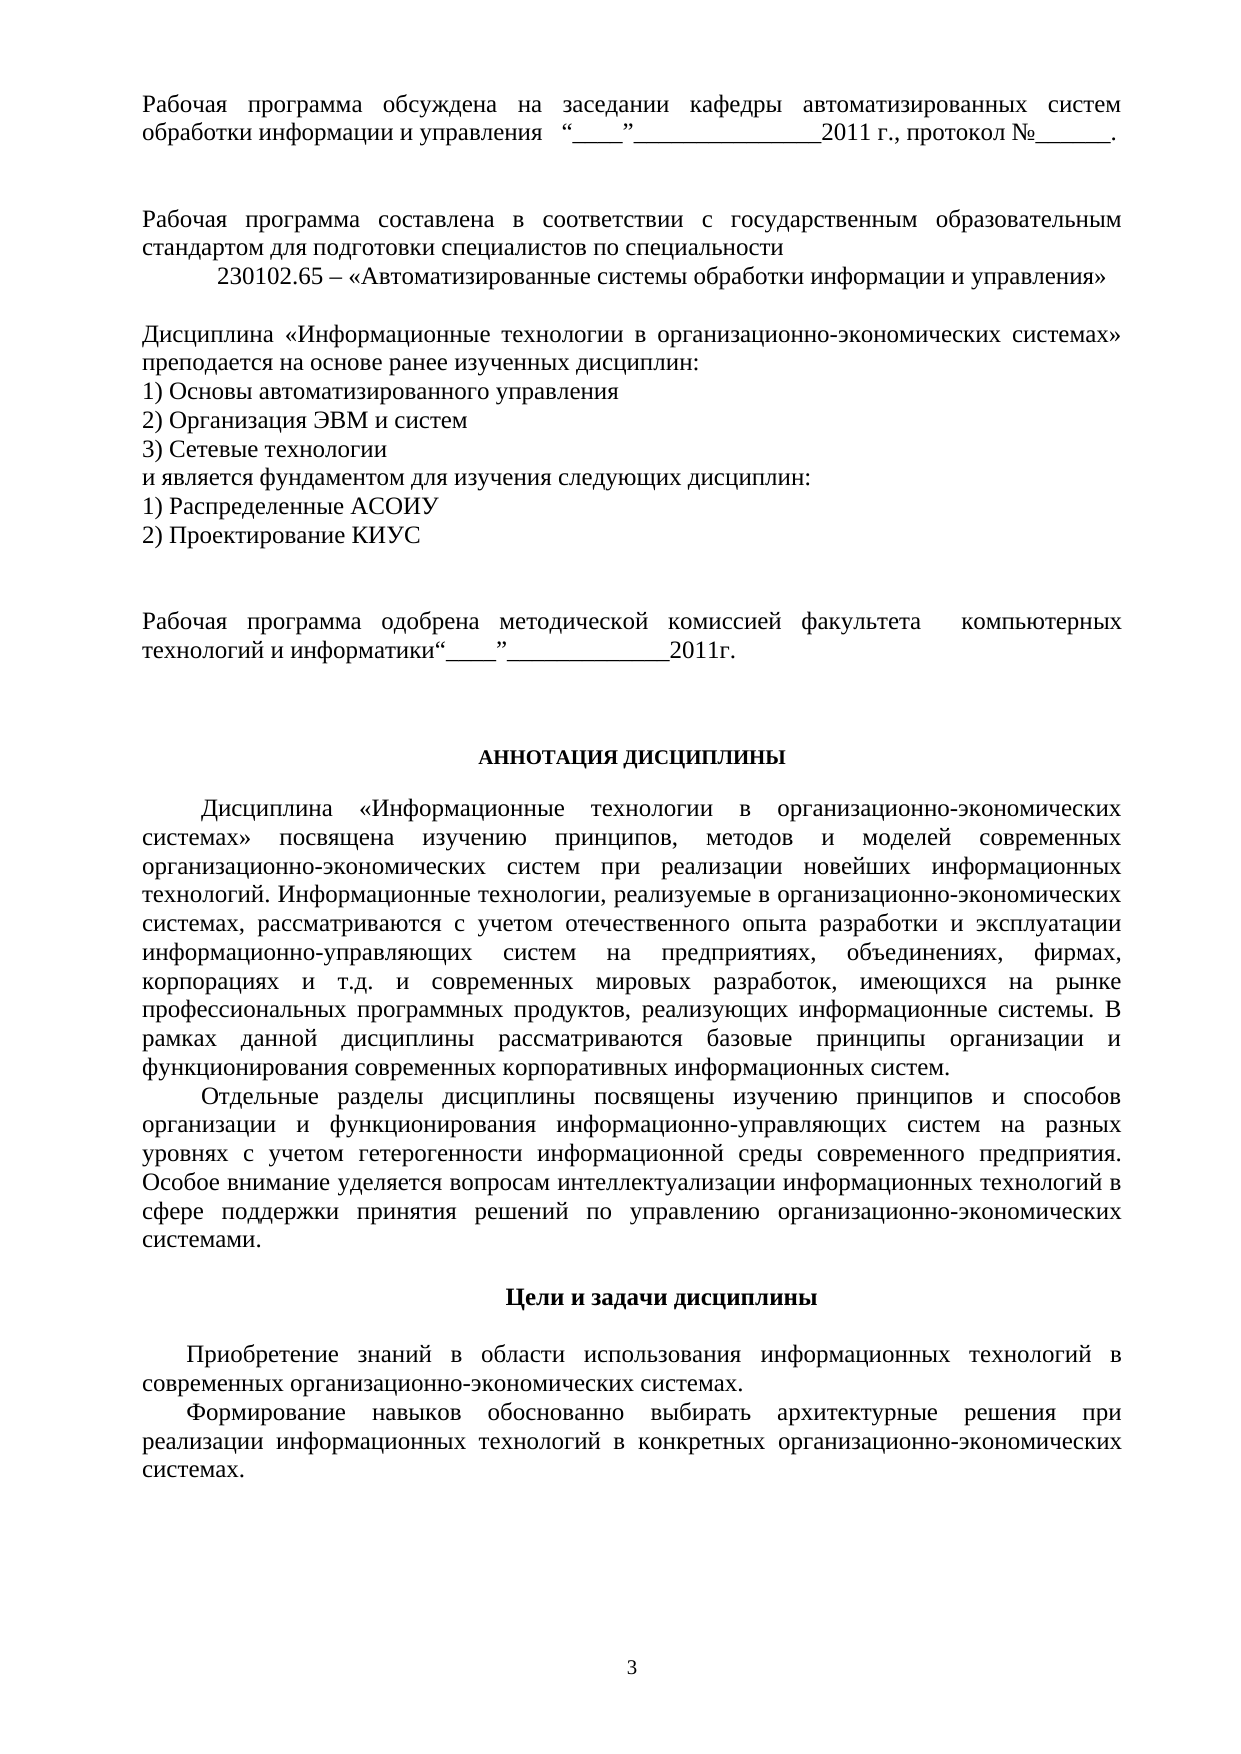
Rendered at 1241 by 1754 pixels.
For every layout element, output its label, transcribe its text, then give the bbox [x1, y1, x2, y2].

text 1) Распределенные АСОИУ [142, 491, 1122, 520]
text Рабочая программа одобрена методической комиссией факультета компьютерных технологий и информатики“____”_____________2011г. [142, 606, 1122, 664]
text 3) Сетевые технологии [142, 434, 1122, 462]
text 2) Организация ЭВМ и систем [142, 405, 1122, 434]
text 230102.65 – «Автоматизированные системы обработки информации и управления» [142, 261, 1122, 290]
text и является фундаментом для изучения следующих дисциплин: [142, 462, 1122, 491]
text Цели и задачи дисциплины [142, 1282, 1122, 1311]
text АННОТАЦИЯ ДИСЦИПЛИНЫ [142, 745, 1122, 769]
text Отдельные разделы дисциплины посвящены изучению принципов и способов организации и функционирования информационно-управляющих систем на разных уровнях с учетом гетерогенности информационной среды современного предприятия. Особое внимание уделяется вопросам интеллектуализации информационных технологий в сфере поддержки принятия решений по управлению организационно-экономических системами. [142, 1081, 1122, 1253]
text Приобретение знаний в области использования информационных технологий в современных организационно-экономических системах. [142, 1339, 1122, 1397]
text Дисциплина «Информационные технологии в организационно-экономических системах» посвящена изучению принципов, методов и моделей современных организационно-экономических систем при реализации новейших информационных технологий. Информационные технологии, реализуемые в организационно-экономических системах, рассматриваются с учетом отечественного опыта разработки и эксплуатации информационно-управляющих систем на предприятиях, объединениях, фирмах, корпорациях и т.д. и современных мировых разработок, имеющихся на рынке профессиональных программных продуктов, реализующих информационные системы. В рамках данной дисциплины рассматриваются базовые принципы организации и функционирования современных корпоративных информационных систем. [142, 793, 1122, 1081]
text Рабочая программа составлена в соответствии с государственным образовательным стандартом для подготовки специалистов по специальности [142, 204, 1122, 261]
text 2) Проектирование КИУС [142, 520, 1122, 549]
text Дисциплина «Информационные технологии в организационно-экономических системах» преподается на основе ранее изученных дисциплин: [142, 319, 1122, 376]
text 1) Основы автоматизированного управления [142, 376, 1122, 405]
text Формирование навыков обоснованно выбирать архитектурные решения при реализации информационных технологий в конкретных организационно-экономических системах. [142, 1397, 1122, 1483]
text Рабочая программа обсуждена на заседании кафедры автоматизированных систем обработки информации и управления “____”_______________2011 г., протокол №______. [142, 89, 1122, 146]
